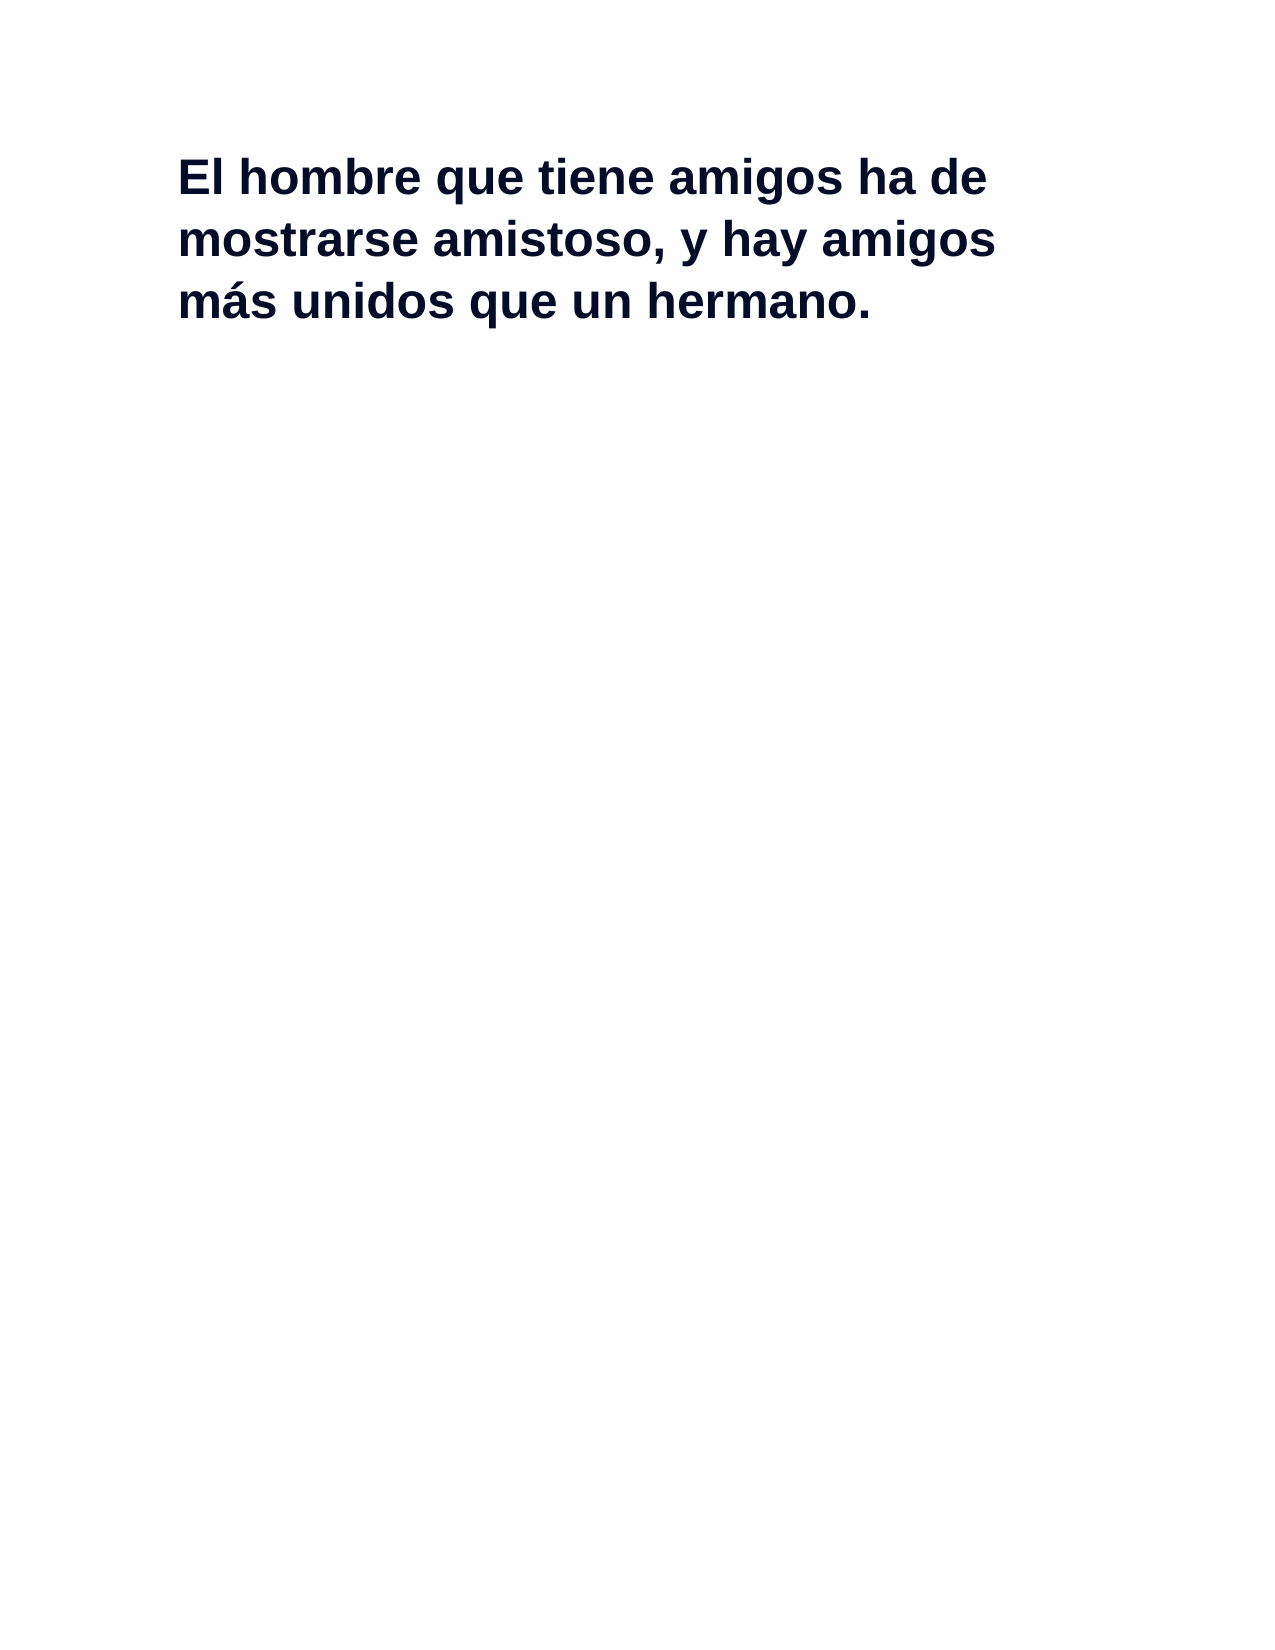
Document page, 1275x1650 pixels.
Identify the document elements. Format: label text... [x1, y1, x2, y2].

text El hombre que tiene amigos ha de mostrarse amistoso, y hay amigos más unidos que un hermano. [177, 148, 1098, 329]
